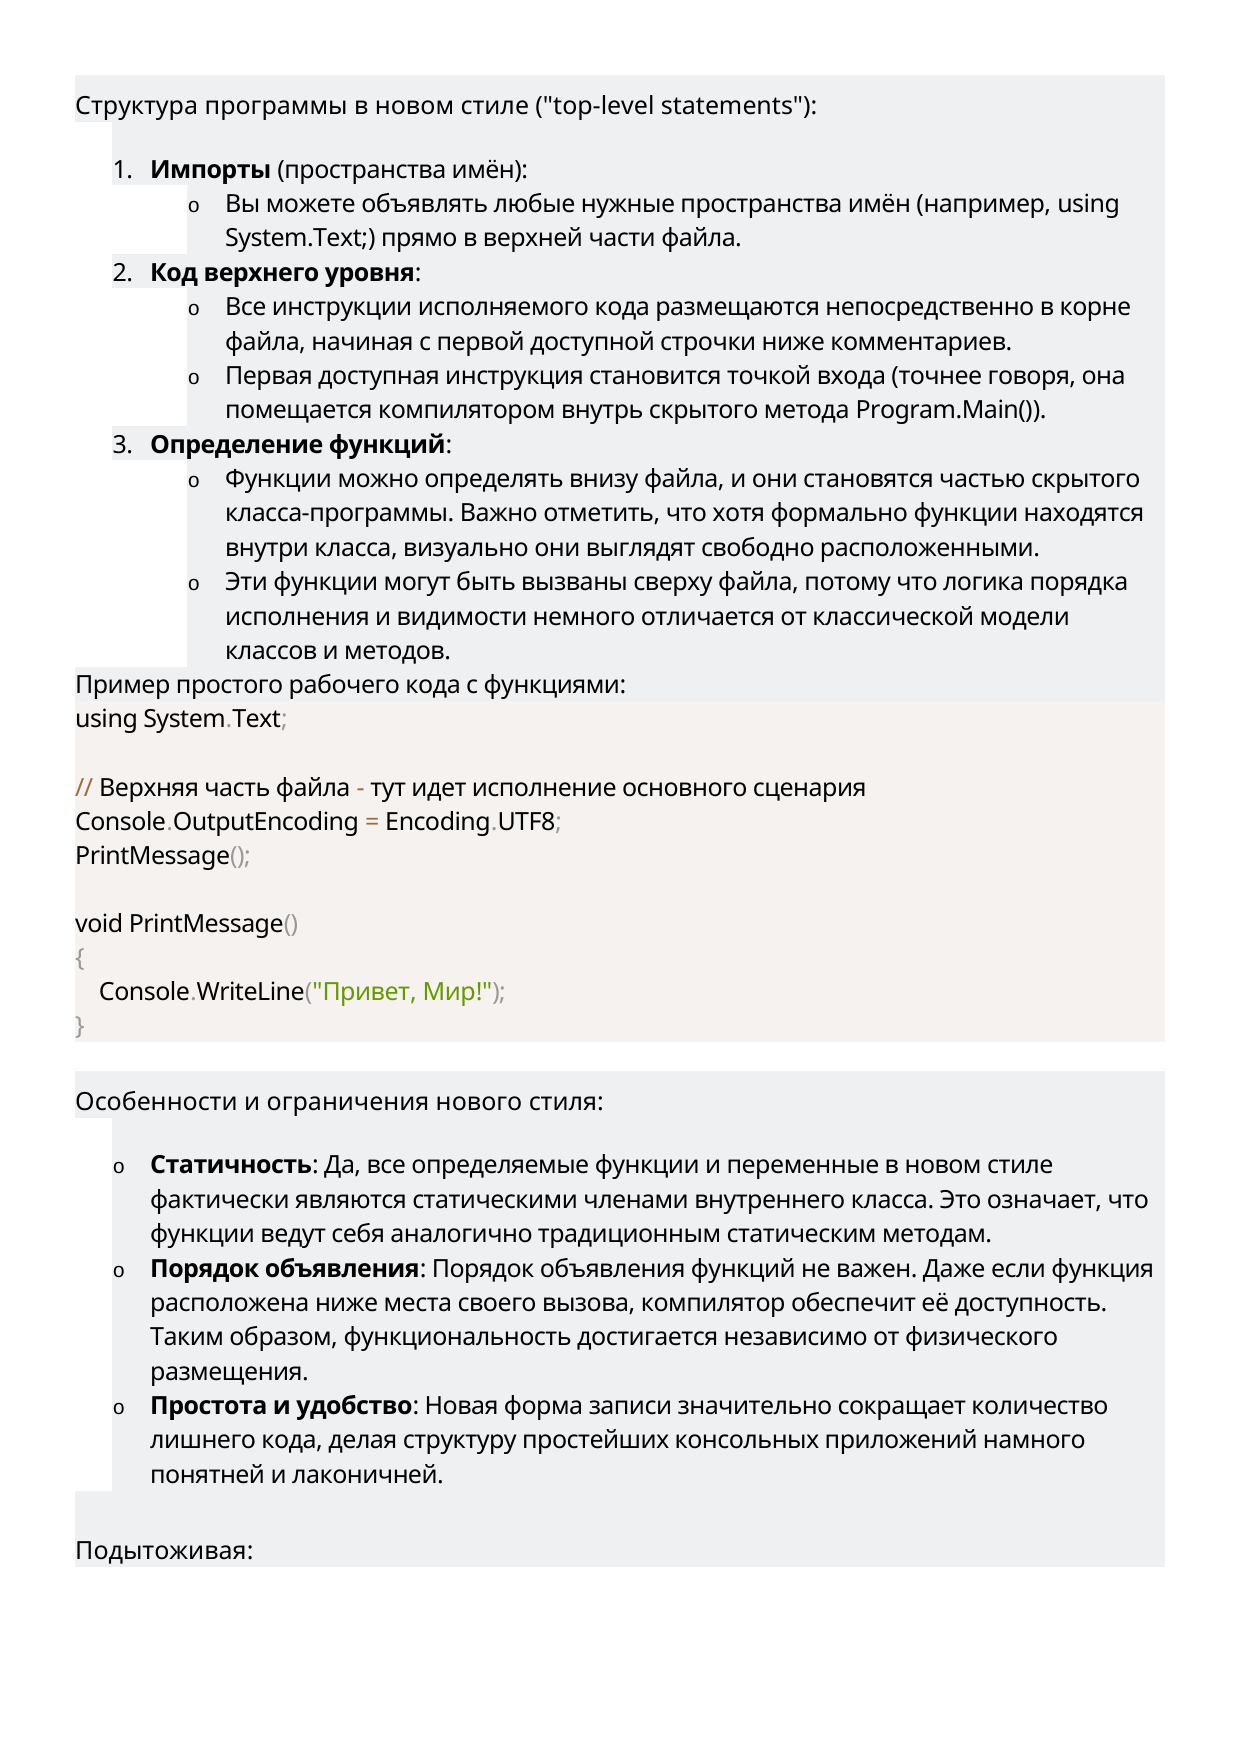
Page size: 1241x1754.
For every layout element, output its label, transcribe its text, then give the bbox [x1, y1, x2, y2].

list Импорты (пространства имён): [112, 151, 1165, 185]
text void PrintMessage() [75, 905, 1165, 939]
list Определение функций: [112, 426, 1165, 460]
text Структура программы в новом стиле ("top-level statements"): [75, 75, 1165, 122]
text } [75, 1008, 1165, 1042]
list Статичность: Да, все определяемые функции и переменные в новом стиле фактически являются статическими членами внутреннего класса. Это означает, что функции ведут себя аналогично традиционным статическим методам. [112, 1147, 1165, 1250]
list Код верхнего уровня: [112, 254, 1165, 288]
text PrintMessage(); [75, 837, 1165, 871]
text { [75, 939, 1165, 973]
text Пример простого рабочего кода с функциями: [75, 667, 1165, 701]
list Первая доступная инструкция становится точкой входа (точнее говоря, она помещается компилятором внутрь скрытого метода Program.Main()). [187, 357, 1165, 426]
text Особенности и ограничения нового стиля: [75, 1071, 1165, 1118]
list Простота и удобство: Новая форма записи значительно сокращает количество лишнего кода, делая структуру простейших консольных приложений намного понятней и лаконичней. [112, 1387, 1165, 1491]
list Порядок объявления: Порядок объявления функций не важен. Даже если функция расположена ниже места своего вызова, компилятор обеспечит её доступность. Таким образом, функциональность достигается независимо от физического размещения. [112, 1250, 1165, 1387]
list Вы можете объявлять любые нужные пространства имён (например, using System.Text;) прямо в верхней части файла. [187, 185, 1165, 254]
list Функции можно определять внизу файла, и они становятся частью скрытого класса-программы. Важно отметить, что хотя формально функции находятся внутри класса, визуально они выглядят свободно расположенными. [187, 460, 1165, 563]
text using System.Text; [75, 701, 1165, 735]
text Console.WriteLine("Привет, Мир!"); [75, 973, 1165, 1008]
text Подытоживая: [75, 1520, 1165, 1567]
list Все инструкции исполняемого кода размещаются непосредственно в корне файла, начиная с первой доступной строчки ниже комментариев. [187, 288, 1165, 357]
list Эти функции могут быть вызваны сверху файла, потому что логика порядка исполнения и видимости немного отличается от классической модели классов и методов. [187, 563, 1165, 667]
text // Верхняя часть файла - тут идет исполнение основного сценария [75, 769, 1165, 803]
text Console.OutputEncoding = Encoding.UTF8; [75, 803, 1165, 837]
